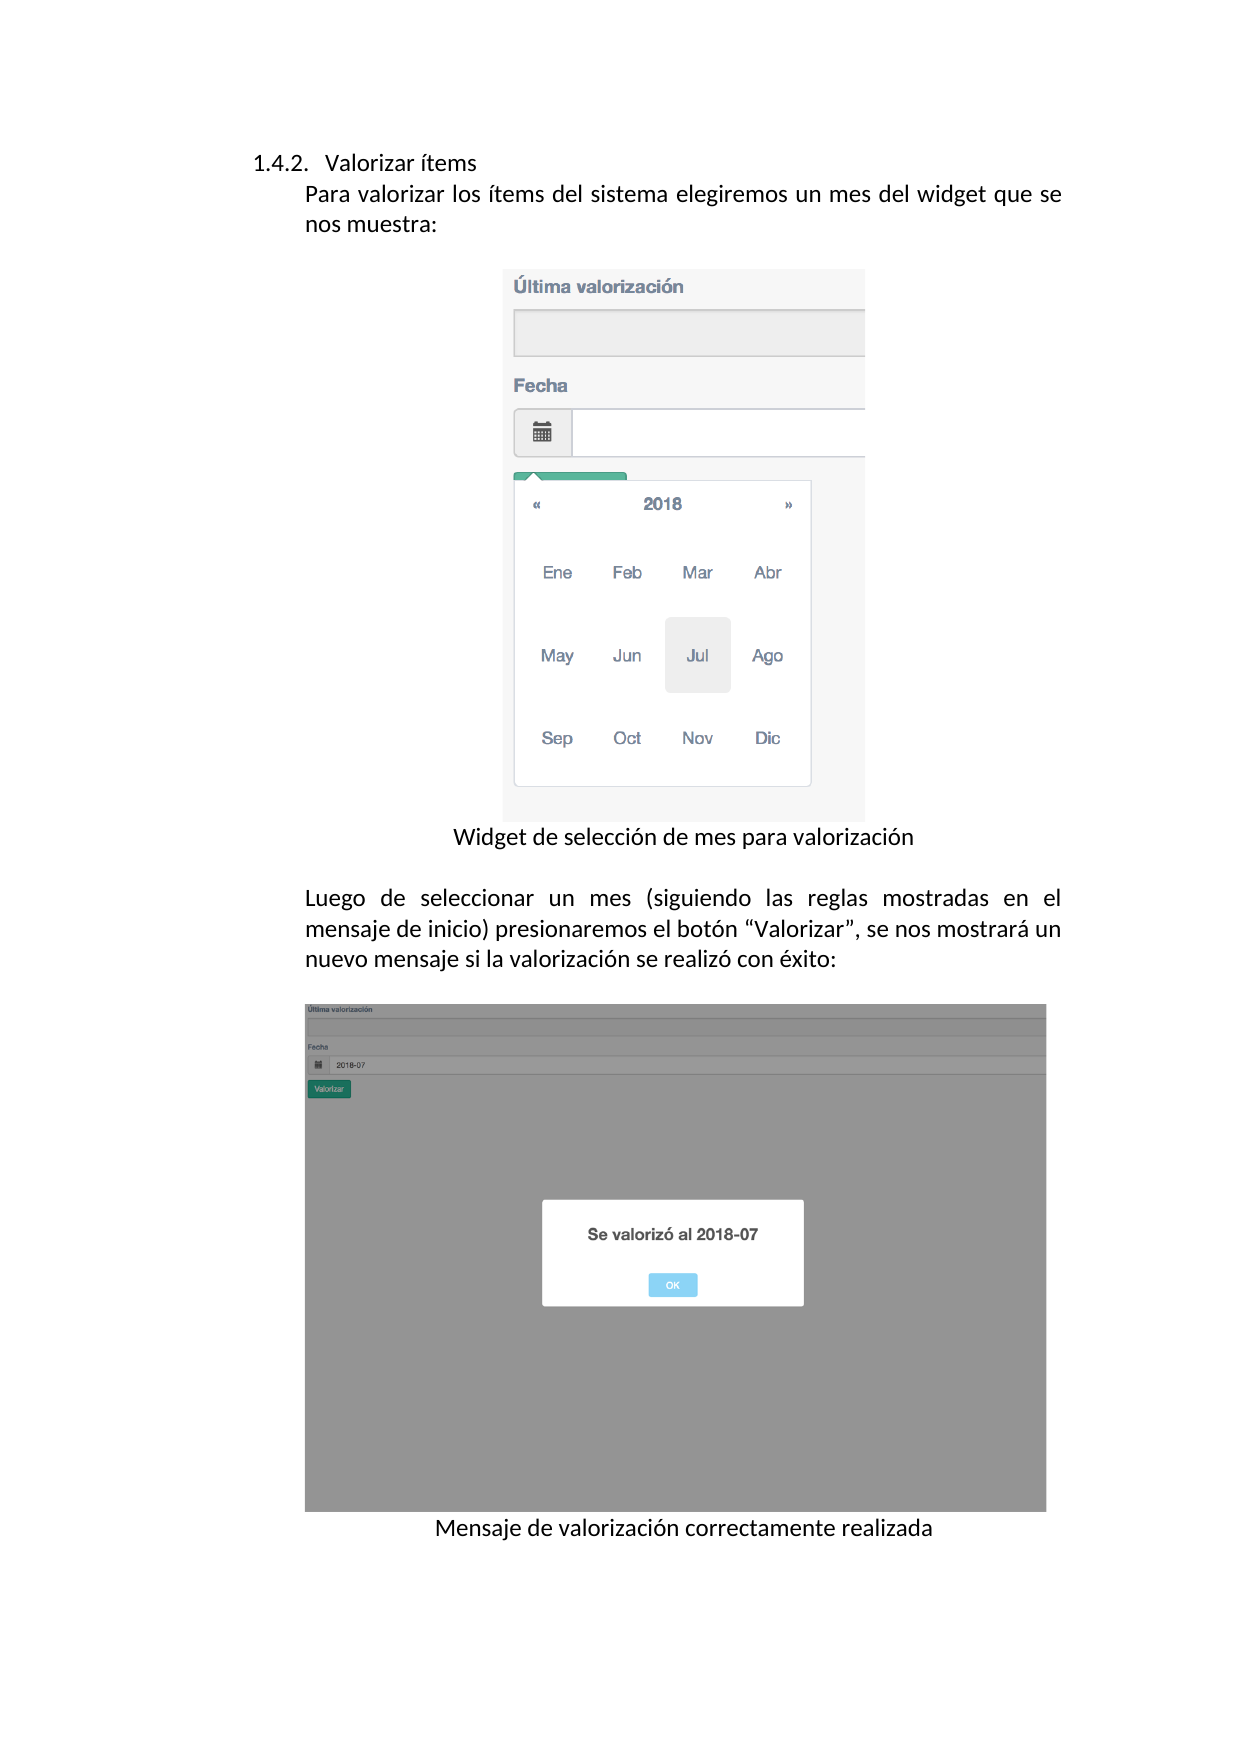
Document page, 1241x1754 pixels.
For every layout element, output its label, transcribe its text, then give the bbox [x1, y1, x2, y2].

list Para valorizar los ítems del sistema elegiremos un mes del widget que se nos muestra: [305, 178, 1063, 239]
text Luego de seleccionar un mes (siguiendo las reglas mostradas en el mensaje de inicio) presionaremos el botón “Valorizar”, se nos mostrará un nuevo mensaje si la valorización se realizó con éxito: [305, 882, 1063, 974]
list Widget de selección de mes para valorización [305, 821, 1063, 852]
picture [502, 269, 866, 822]
list Valorizar ítems [252, 148, 1063, 178]
picture [304, 1004, 1047, 1512]
list Mensaje de valorización correctamente realizada [305, 1512, 1063, 1542]
